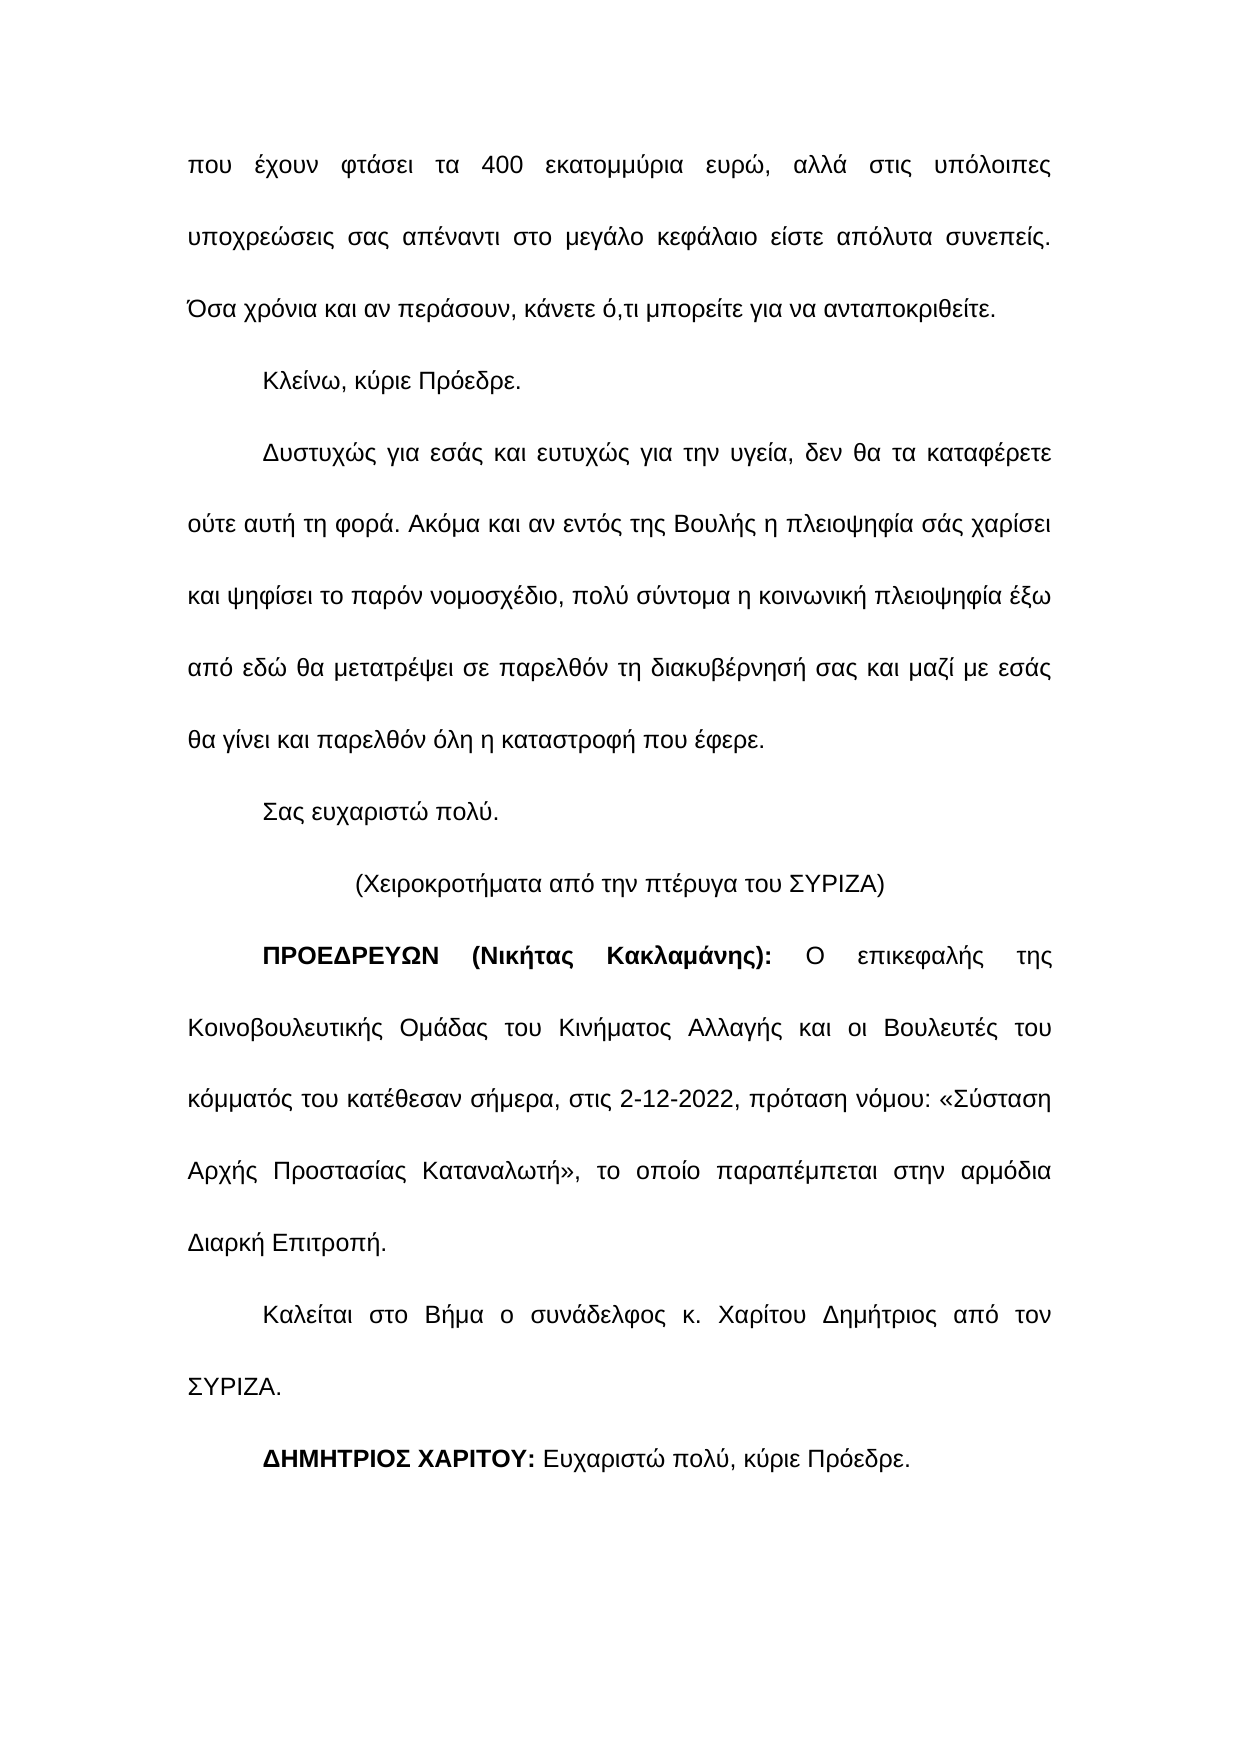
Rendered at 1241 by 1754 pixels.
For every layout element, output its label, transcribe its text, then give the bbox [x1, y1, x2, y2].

text (Χειροκροτήματα από την πτέρυγα του ΣΥΡΙΖΑ) [187, 869, 1053, 897]
text Σας ευχαριστώ πολύ. [187, 797, 1053, 826]
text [187, 150, 1053, 322]
text Κλείνω, κύριε Πρόεδρε. [187, 366, 1053, 394]
text ΠΡΟΕΔΡΕΥΩΝ (Νικήτας Κακλαμάνης): Ο επικεφαλής της Κοινοβουλευτικής Ομάδας του Κινήματος Αλλαγής και οι Βουλευτές του κόμματός του κατέθεσαν σήμερα, στις 2-12-2022, πρόταση νόμου: «Σύσταση Αρχής Προστασίας Καταναλωτή», το οποίο παραπέμπεται στην αρμόδια Διαρκή Επιτροπή. [187, 941, 1053, 1257]
text ΔΗΜΗΤΡΙΟΣ ΧΑΡΙΤΟΥ: Ευχαριστώ πολύ, κύριε Πρόεδρε. [187, 1444, 1053, 1472]
text Δυστυχώς για εσάς και ευτυχώς για την υγεία, δεν θα τα καταφέρετε ούτε αυτή τη φορά. Ακόμα και αν εντός της Βουλής η πλειοψηφία σάς χαρίσει και ψηφίσει το παρόν νομοσχέδιο, πολύ σύντομα η κοινωνική πλειοψηφία έξω από εδώ θα μετατρέψει σε παρελθόν τη διακυβέρνησή σας και μαζί με εσάς θα γίνει και παρελθόν όλη η καταστροφή που έφερε. [187, 437, 1053, 754]
text Καλείται στο Βήμα ο συνάδελφος κ. Χαρίτου Δημήτριος από τον ΣΥΡΙΖΑ. [187, 1300, 1053, 1401]
